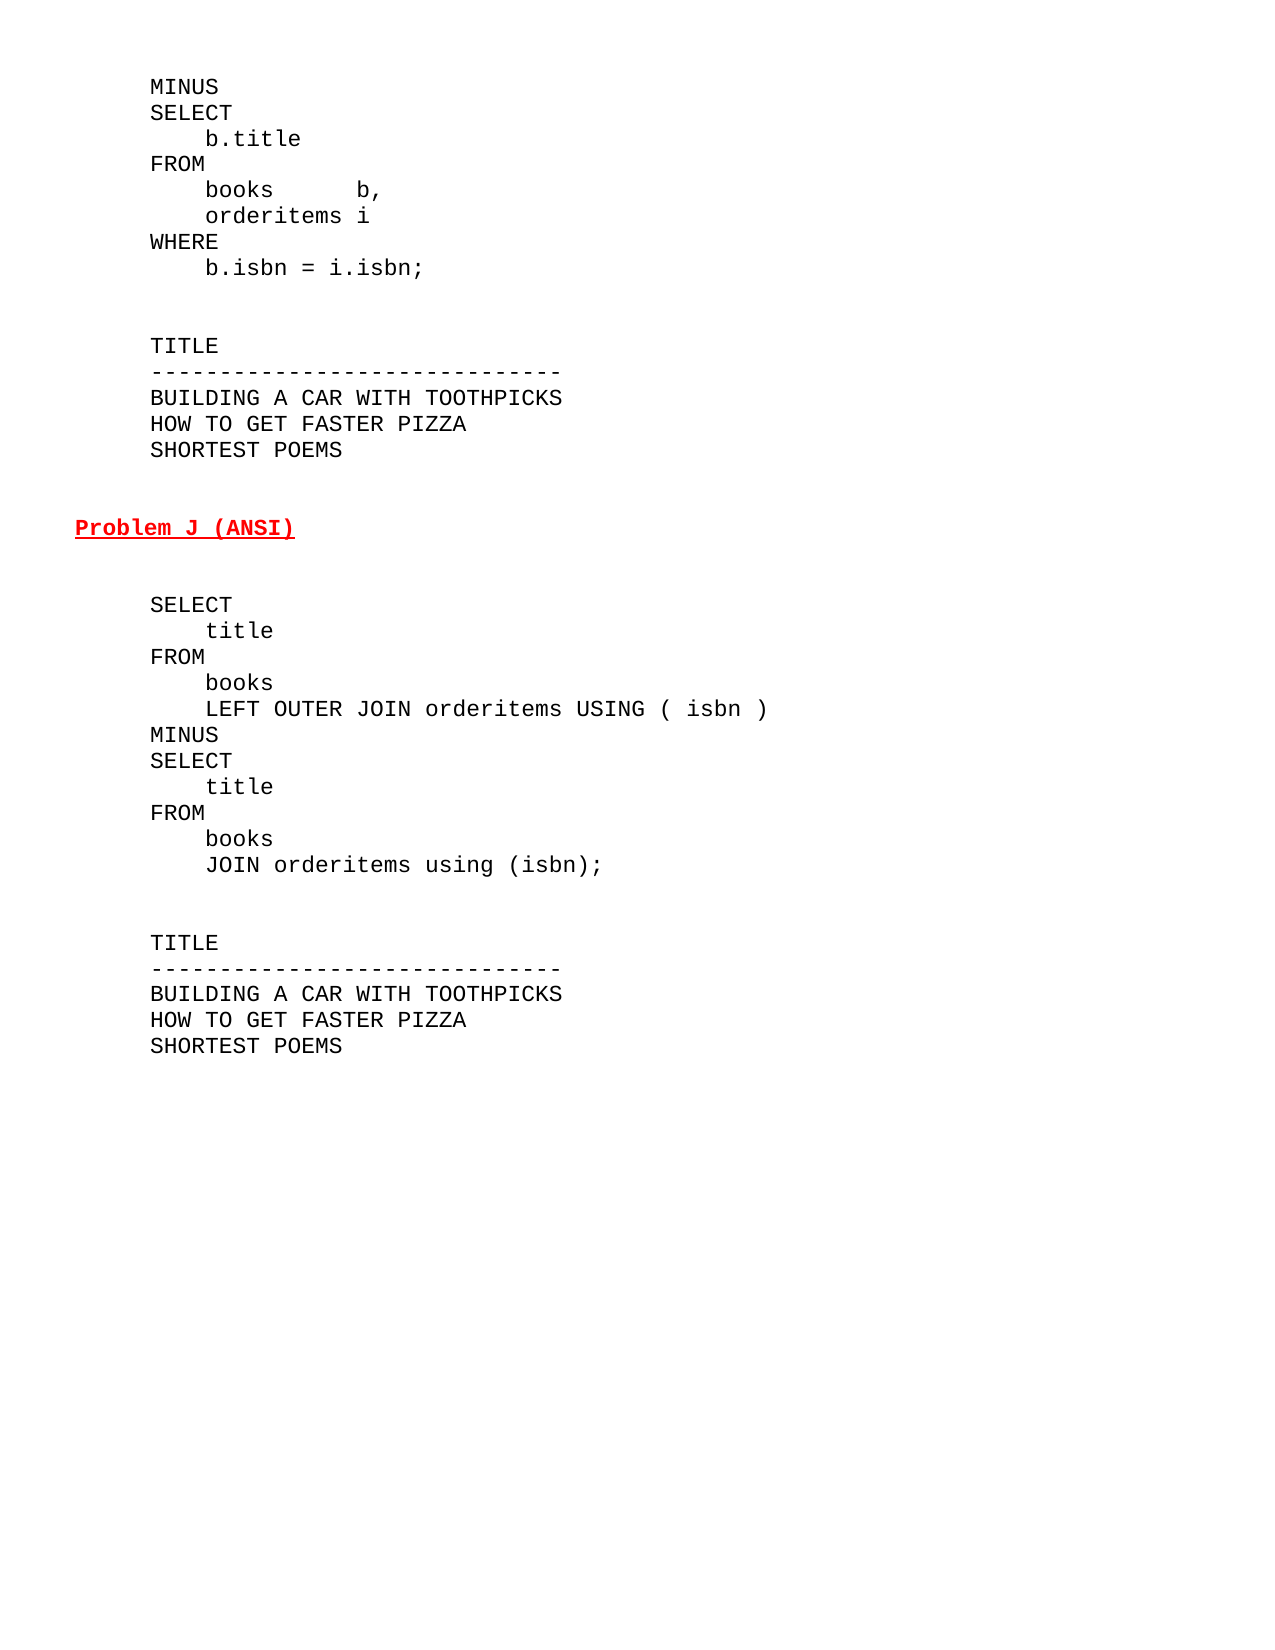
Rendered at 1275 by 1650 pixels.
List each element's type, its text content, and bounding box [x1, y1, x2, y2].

text BUILDING A CAR WITH TOOTHPICKS [150, 983, 1200, 1009]
text Problem J (ANSI) [75, 516, 1200, 542]
text SHORTEST POEMS [150, 438, 1200, 464]
text FROM [150, 801, 1200, 827]
text title [150, 775, 1200, 801]
text MINUS [150, 75, 1200, 101]
text TITLE [150, 931, 1200, 957]
text title [150, 620, 1200, 646]
text BUILDING A CAR WITH TOOTHPICKS [150, 386, 1200, 412]
text SELECT [150, 594, 1200, 620]
text ------------------------------ [150, 957, 1200, 983]
text WHERE [150, 231, 1200, 257]
text books [150, 672, 1200, 697]
text JOIN orderitems using (isbn); [150, 853, 1200, 879]
text books b, [150, 179, 1200, 205]
text MINUS [150, 723, 1200, 749]
text orderitems i [150, 205, 1200, 231]
text SELECT [150, 749, 1200, 775]
text books [150, 827, 1200, 853]
text LEFT OUTER JOIN orderitems USING ( isbn ) [150, 697, 1200, 723]
text b.title [150, 127, 1200, 153]
text SHORTEST POEMS [150, 1035, 1200, 1061]
text HOW TO GET FASTER PIZZA [150, 1009, 1200, 1035]
text ------------------------------ [150, 360, 1200, 386]
text SELECT [150, 101, 1200, 127]
text TITLE [150, 334, 1200, 360]
text FROM [150, 646, 1200, 672]
text b.isbn = i.isbn; [150, 257, 1200, 282]
text HOW TO GET FASTER PIZZA [150, 412, 1200, 438]
text FROM [150, 153, 1200, 179]
